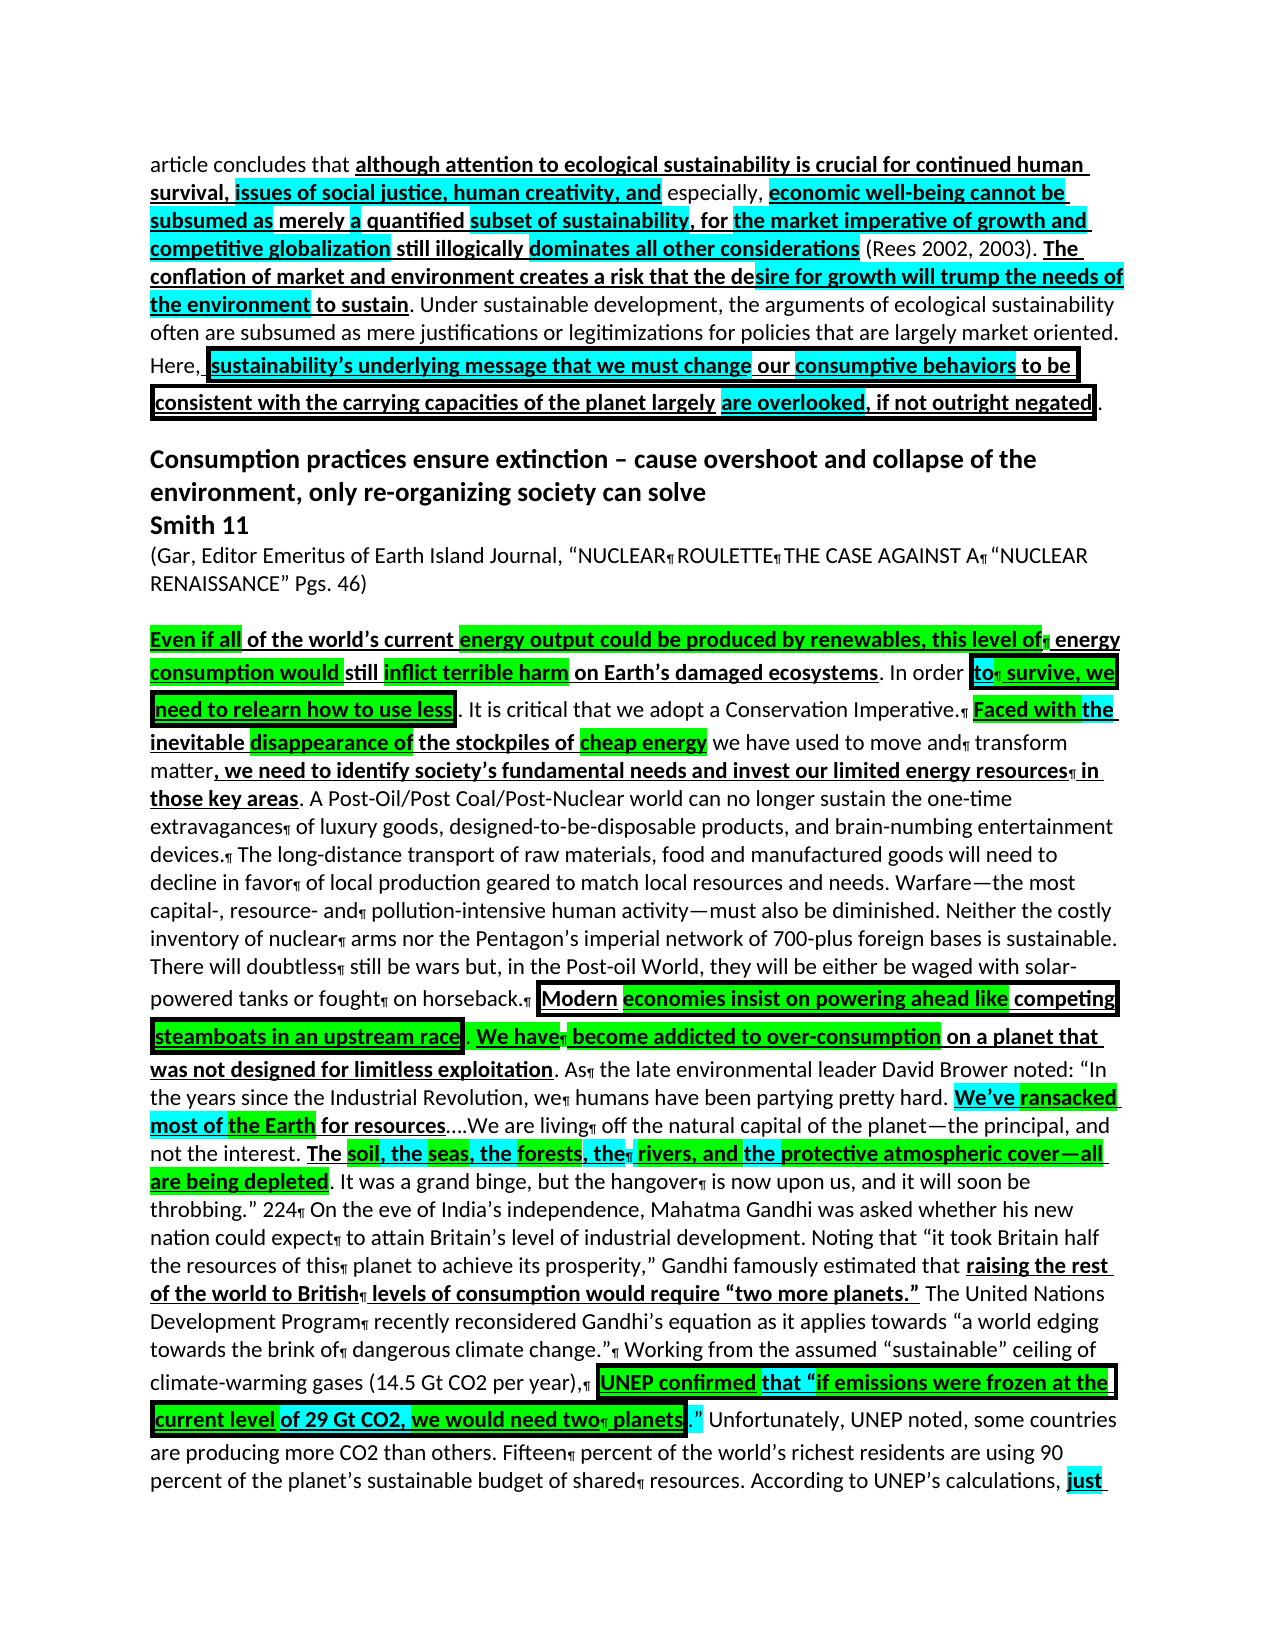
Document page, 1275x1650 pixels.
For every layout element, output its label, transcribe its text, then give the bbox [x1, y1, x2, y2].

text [150, 150, 1125, 421]
text Smith 11 [150, 508, 1125, 541]
subtitle Consumption practices ensure extinction – cause overshoot and collapse of the environment, only re-organizing society can solve [150, 442, 1125, 508]
text (Gar, Editor Emeritus of Earth Island Journal, “NUCLEAR¶ ROULETTE¶ THE CASE AGAINST A¶ “NUCLEAR RENAISSANCE” Pgs. 46) [150, 541, 1125, 597]
